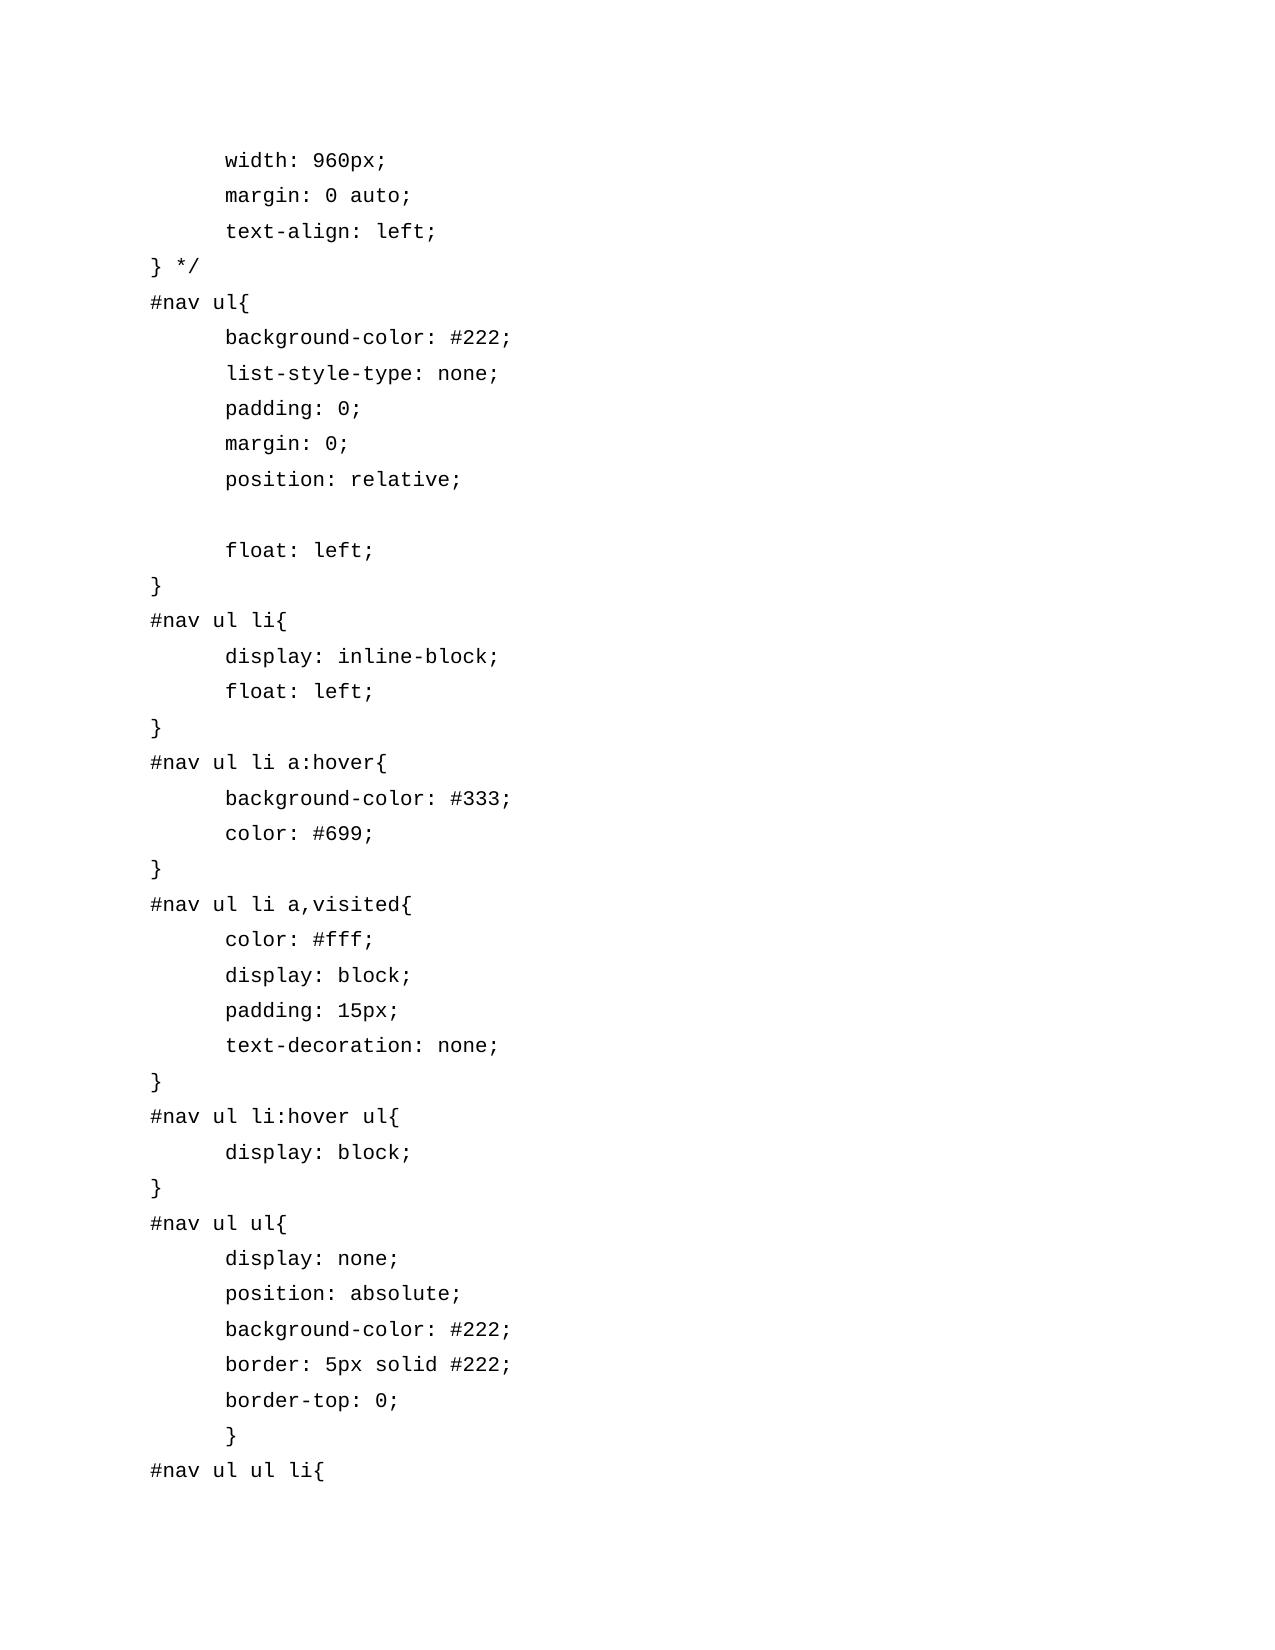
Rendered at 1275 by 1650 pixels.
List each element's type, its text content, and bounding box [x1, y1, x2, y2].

text background-color: #222; [150, 1319, 1125, 1342]
text margin: 0; [150, 433, 1125, 457]
text } */ [150, 256, 1125, 280]
text border: 5px solid #222; [150, 1354, 1125, 1378]
text margin: 0 auto; [150, 185, 1125, 209]
text background-color: #333; [150, 787, 1125, 811]
text padding: 15px; [150, 1000, 1125, 1024]
text border-top: 0; [150, 1389, 1125, 1413]
text float: left; [150, 681, 1125, 705]
text } [150, 1177, 1125, 1201]
text #nav ul ul{ [150, 1212, 1125, 1236]
text } [150, 858, 1125, 882]
text display: none; [150, 1248, 1125, 1272]
text float: left; [150, 539, 1125, 563]
text display: block; [150, 1142, 1125, 1165]
text background-color: #222; [150, 327, 1125, 351]
text color: #fff; [150, 929, 1125, 953]
text #nav ul li a:hover{ [150, 752, 1125, 776]
text position: absolute; [150, 1283, 1125, 1307]
text text-align: left; [150, 221, 1125, 244]
text list-style-type: none; [150, 362, 1125, 386]
text position: relative; [150, 469, 1125, 492]
text } [150, 1425, 1125, 1449]
text padding: 0; [150, 398, 1125, 422]
text color: #699; [150, 823, 1125, 847]
text #nav ul{ [150, 292, 1125, 315]
text #nav ul ul li{ [150, 1460, 1125, 1484]
text #nav ul li:hover ul{ [150, 1106, 1125, 1130]
text display: inline-block; [150, 646, 1125, 669]
text #nav ul li{ [150, 610, 1125, 634]
text display: block; [150, 964, 1125, 988]
text } [150, 575, 1125, 599]
text } [150, 717, 1125, 740]
text width: 960px; [150, 150, 1125, 174]
text text-decoration: none; [150, 1035, 1125, 1059]
text } [150, 1071, 1125, 1094]
text #nav ul li a,visited{ [150, 894, 1125, 917]
